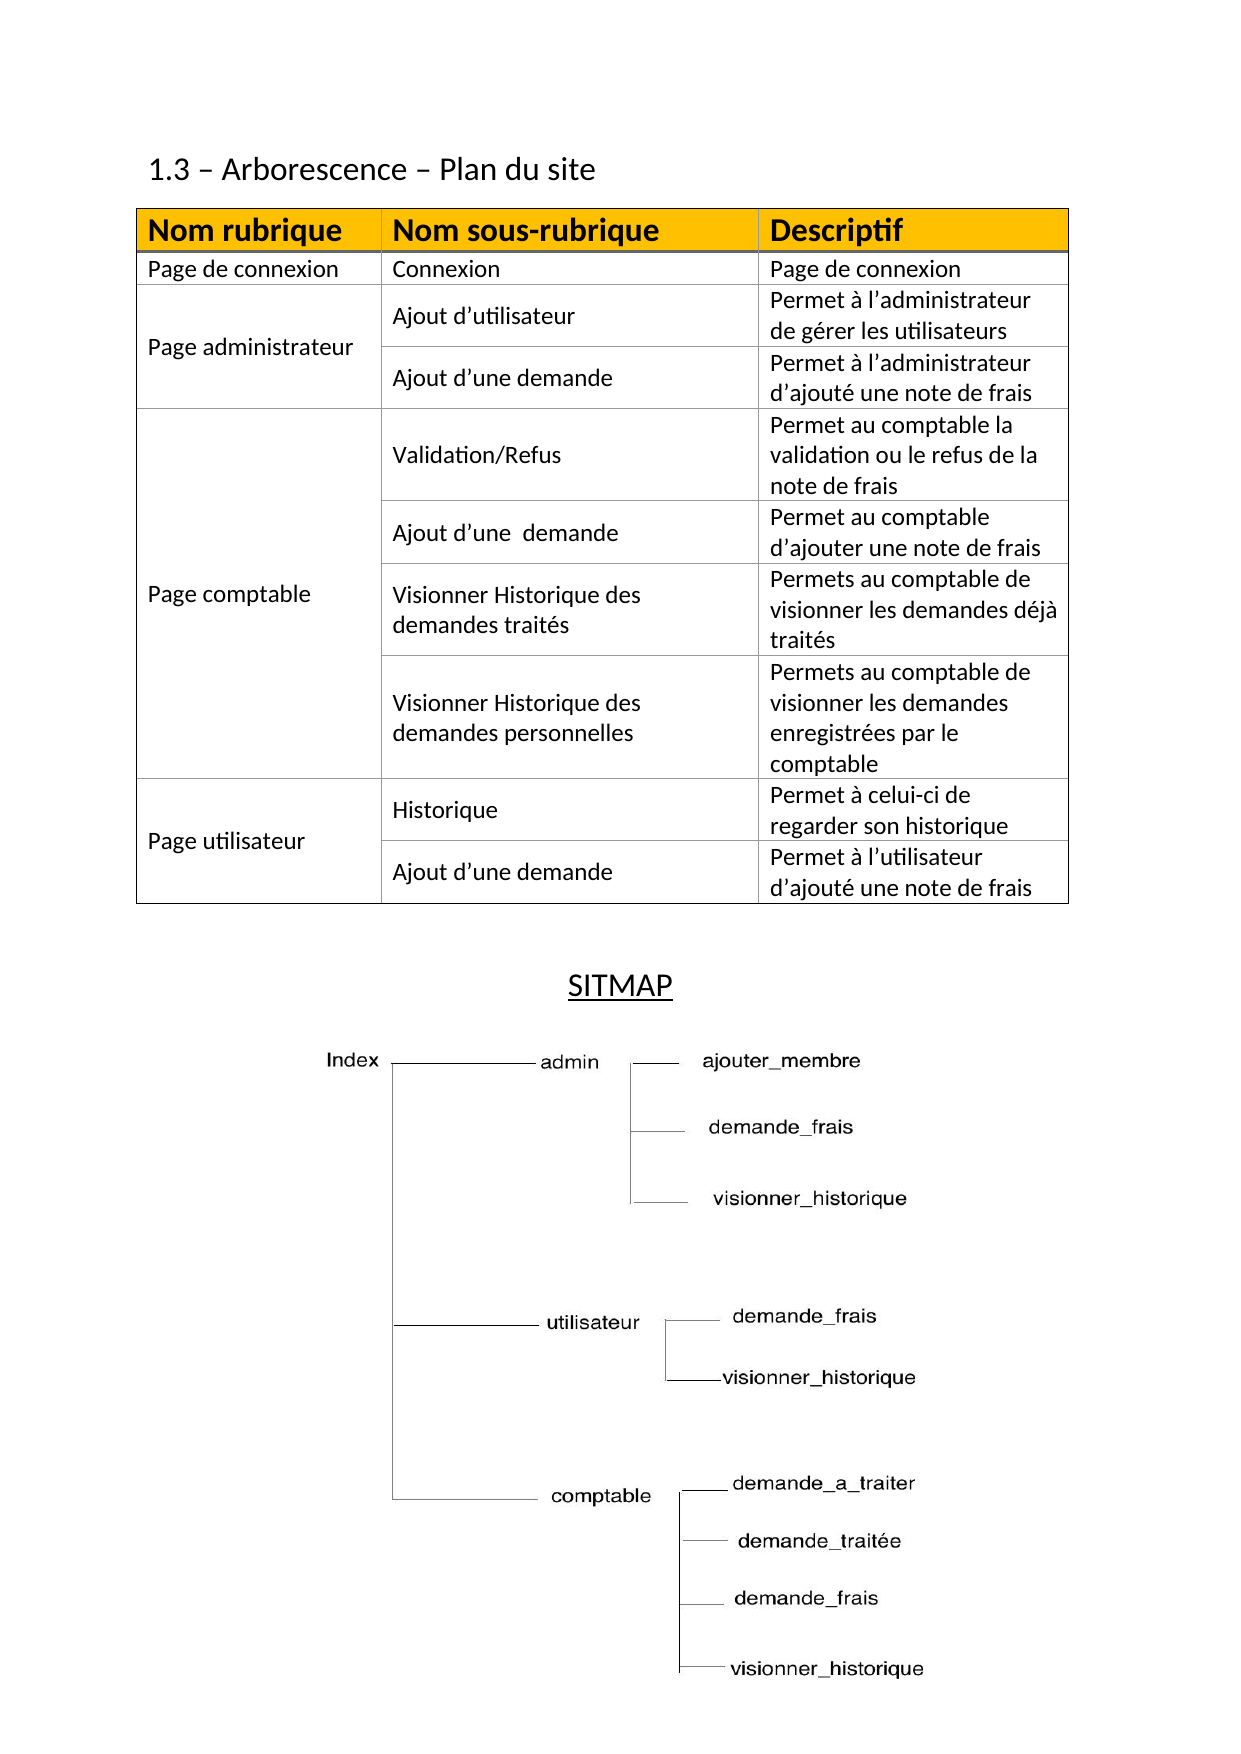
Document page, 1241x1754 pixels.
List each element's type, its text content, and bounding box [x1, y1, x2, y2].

table_cell Ajout d’une demande [382, 347, 758, 408]
table_cell Historique [382, 779, 758, 840]
table_header Nom sous-rubrique [382, 209, 758, 250]
table_cell Page comptable [137, 409, 381, 778]
table_cell Permet au comptable d’ajouter une note de frais [759, 501, 1068, 562]
table_cell Permet au comptable la validation ou le refus de la note de frais [759, 409, 1068, 500]
table_cell Page de connexion [137, 253, 381, 284]
table_cell Visionner Historique des demandes traités [382, 564, 758, 655]
table_header Nom rubrique [137, 209, 381, 250]
table_cell Validation/Refus [382, 409, 758, 500]
table_cell Permet à l’administrateur d’ajouté une note de frais [759, 347, 1068, 408]
table_cell Page administrateur [137, 285, 381, 408]
table_cell Connexion [382, 253, 758, 284]
text SITMAP [148, 964, 1093, 1005]
picture [316, 1033, 925, 1679]
table_cell Ajout d’une demande [382, 501, 758, 562]
table_cell Visionner Historique des demandes personnelles [382, 656, 758, 778]
table_cell Permet à celui-ci de regarder son historique [759, 779, 1068, 840]
table_cell Permet à l’administrateur de gérer les utilisateurs [759, 285, 1068, 346]
table_cell Ajout d’utilisateur [382, 285, 758, 346]
table_cell Ajout d’une demande [382, 841, 758, 902]
table_header Descriptif [759, 209, 1068, 250]
table_cell Page de connexion [759, 253, 1068, 284]
table_cell Permets au comptable de visionner les demandes déjà traités [759, 564, 1068, 655]
table_cell Permet à l’utilisateur d’ajouté une note de frais [759, 841, 1068, 902]
table_cell Permets au comptable de visionner les demandes enregistrées par le comptable [759, 656, 1068, 778]
table_cell Page utilisateur [137, 779, 381, 902]
text 1.3 – Arborescence – Plan du site [148, 148, 1093, 188]
